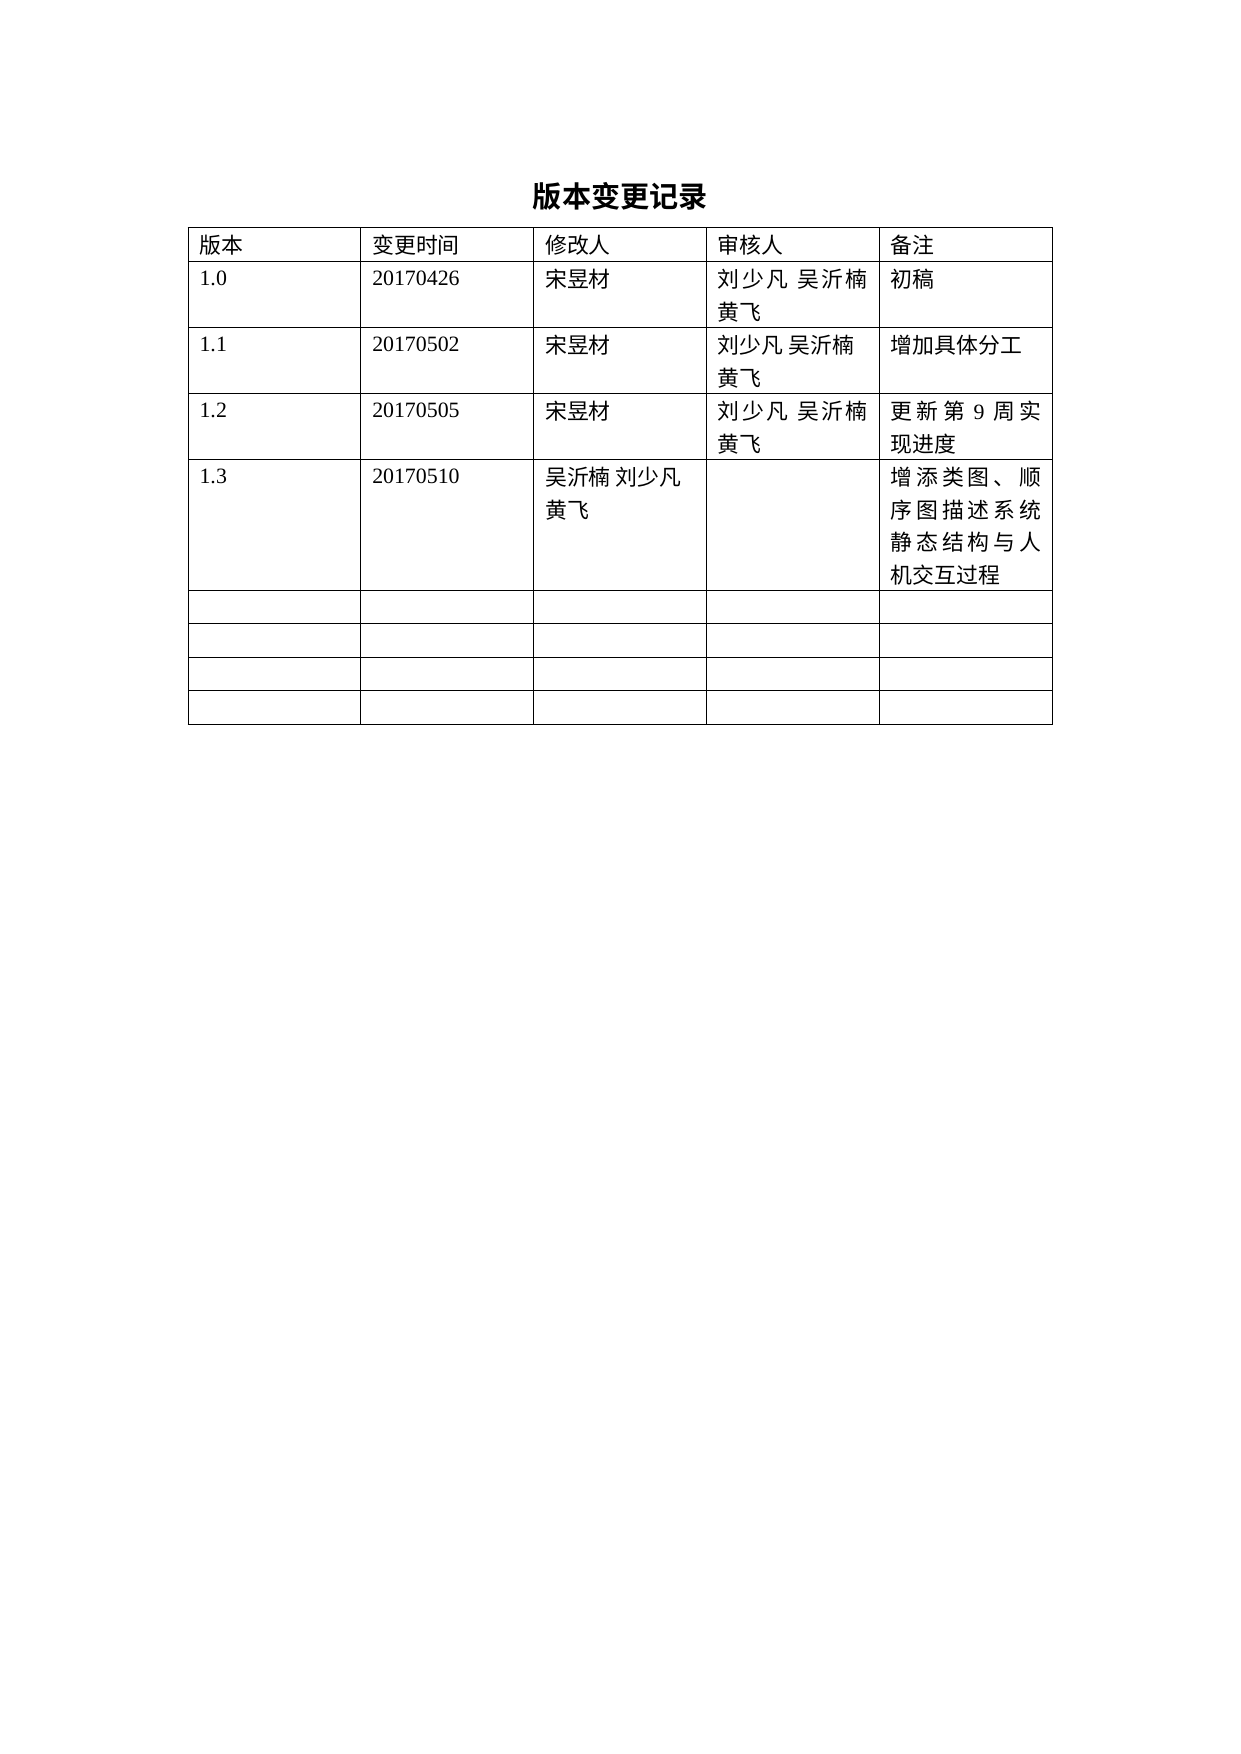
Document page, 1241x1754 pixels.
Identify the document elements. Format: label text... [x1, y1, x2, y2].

table_cell 增加具体分工 [880, 328, 1052, 393]
table_cell 20170502 [361, 328, 533, 393]
table_cell [880, 658, 1052, 690]
table_cell [534, 624, 706, 657]
table_cell [361, 691, 533, 724]
table_cell [189, 591, 360, 623]
table_cell 20170426 [361, 262, 533, 327]
text 版本变更记录 [187, 162, 1053, 227]
table_header 备注 [880, 228, 1052, 261]
table_header 审核人 [707, 228, 879, 261]
table_cell 刘少凡 吴沂楠 黄飞 [707, 262, 879, 327]
table_cell 20170510 [361, 460, 533, 590]
table_header 变更时间 [361, 228, 533, 261]
table_cell 初稿 [880, 262, 1052, 327]
table_cell [361, 591, 533, 623]
table_cell 1.1 [189, 328, 360, 393]
table_cell [189, 691, 360, 724]
table_header 修改人 [534, 228, 706, 261]
table_cell 宋昱材 [534, 394, 706, 459]
table_cell 增添类图、顺序图描述系统静态结构与人机交互过程 [880, 460, 1052, 590]
table_cell [534, 691, 706, 724]
table_cell [707, 624, 879, 657]
table_cell [707, 691, 879, 724]
table_cell 更新第9周实现进度 [880, 394, 1052, 459]
table_cell 宋昱材 [534, 262, 706, 327]
table_cell 1.0 [189, 262, 360, 327]
table_cell [707, 658, 879, 690]
table_header 版本 [189, 228, 360, 261]
table_cell [189, 624, 360, 657]
table_cell [880, 624, 1052, 657]
table_cell [534, 591, 706, 623]
table_cell 刘少凡 吴沂楠 黄飞 [707, 328, 879, 393]
table_cell [189, 658, 360, 690]
table_cell 1.3 [189, 460, 360, 590]
table_cell 刘少凡 吴沂楠 黄飞 [707, 394, 879, 459]
table_cell 吴沂楠 刘少凡 黄飞 [534, 460, 706, 590]
table_cell [707, 591, 879, 623]
table_cell 20170505 [361, 394, 533, 459]
table_cell 1.2 [189, 394, 360, 459]
table_cell [880, 591, 1052, 623]
table_cell [707, 460, 879, 590]
table_cell [880, 691, 1052, 724]
table_cell [361, 658, 533, 690]
table_cell [534, 658, 706, 690]
table_cell 宋昱材 [534, 328, 706, 393]
table_cell [361, 624, 533, 657]
